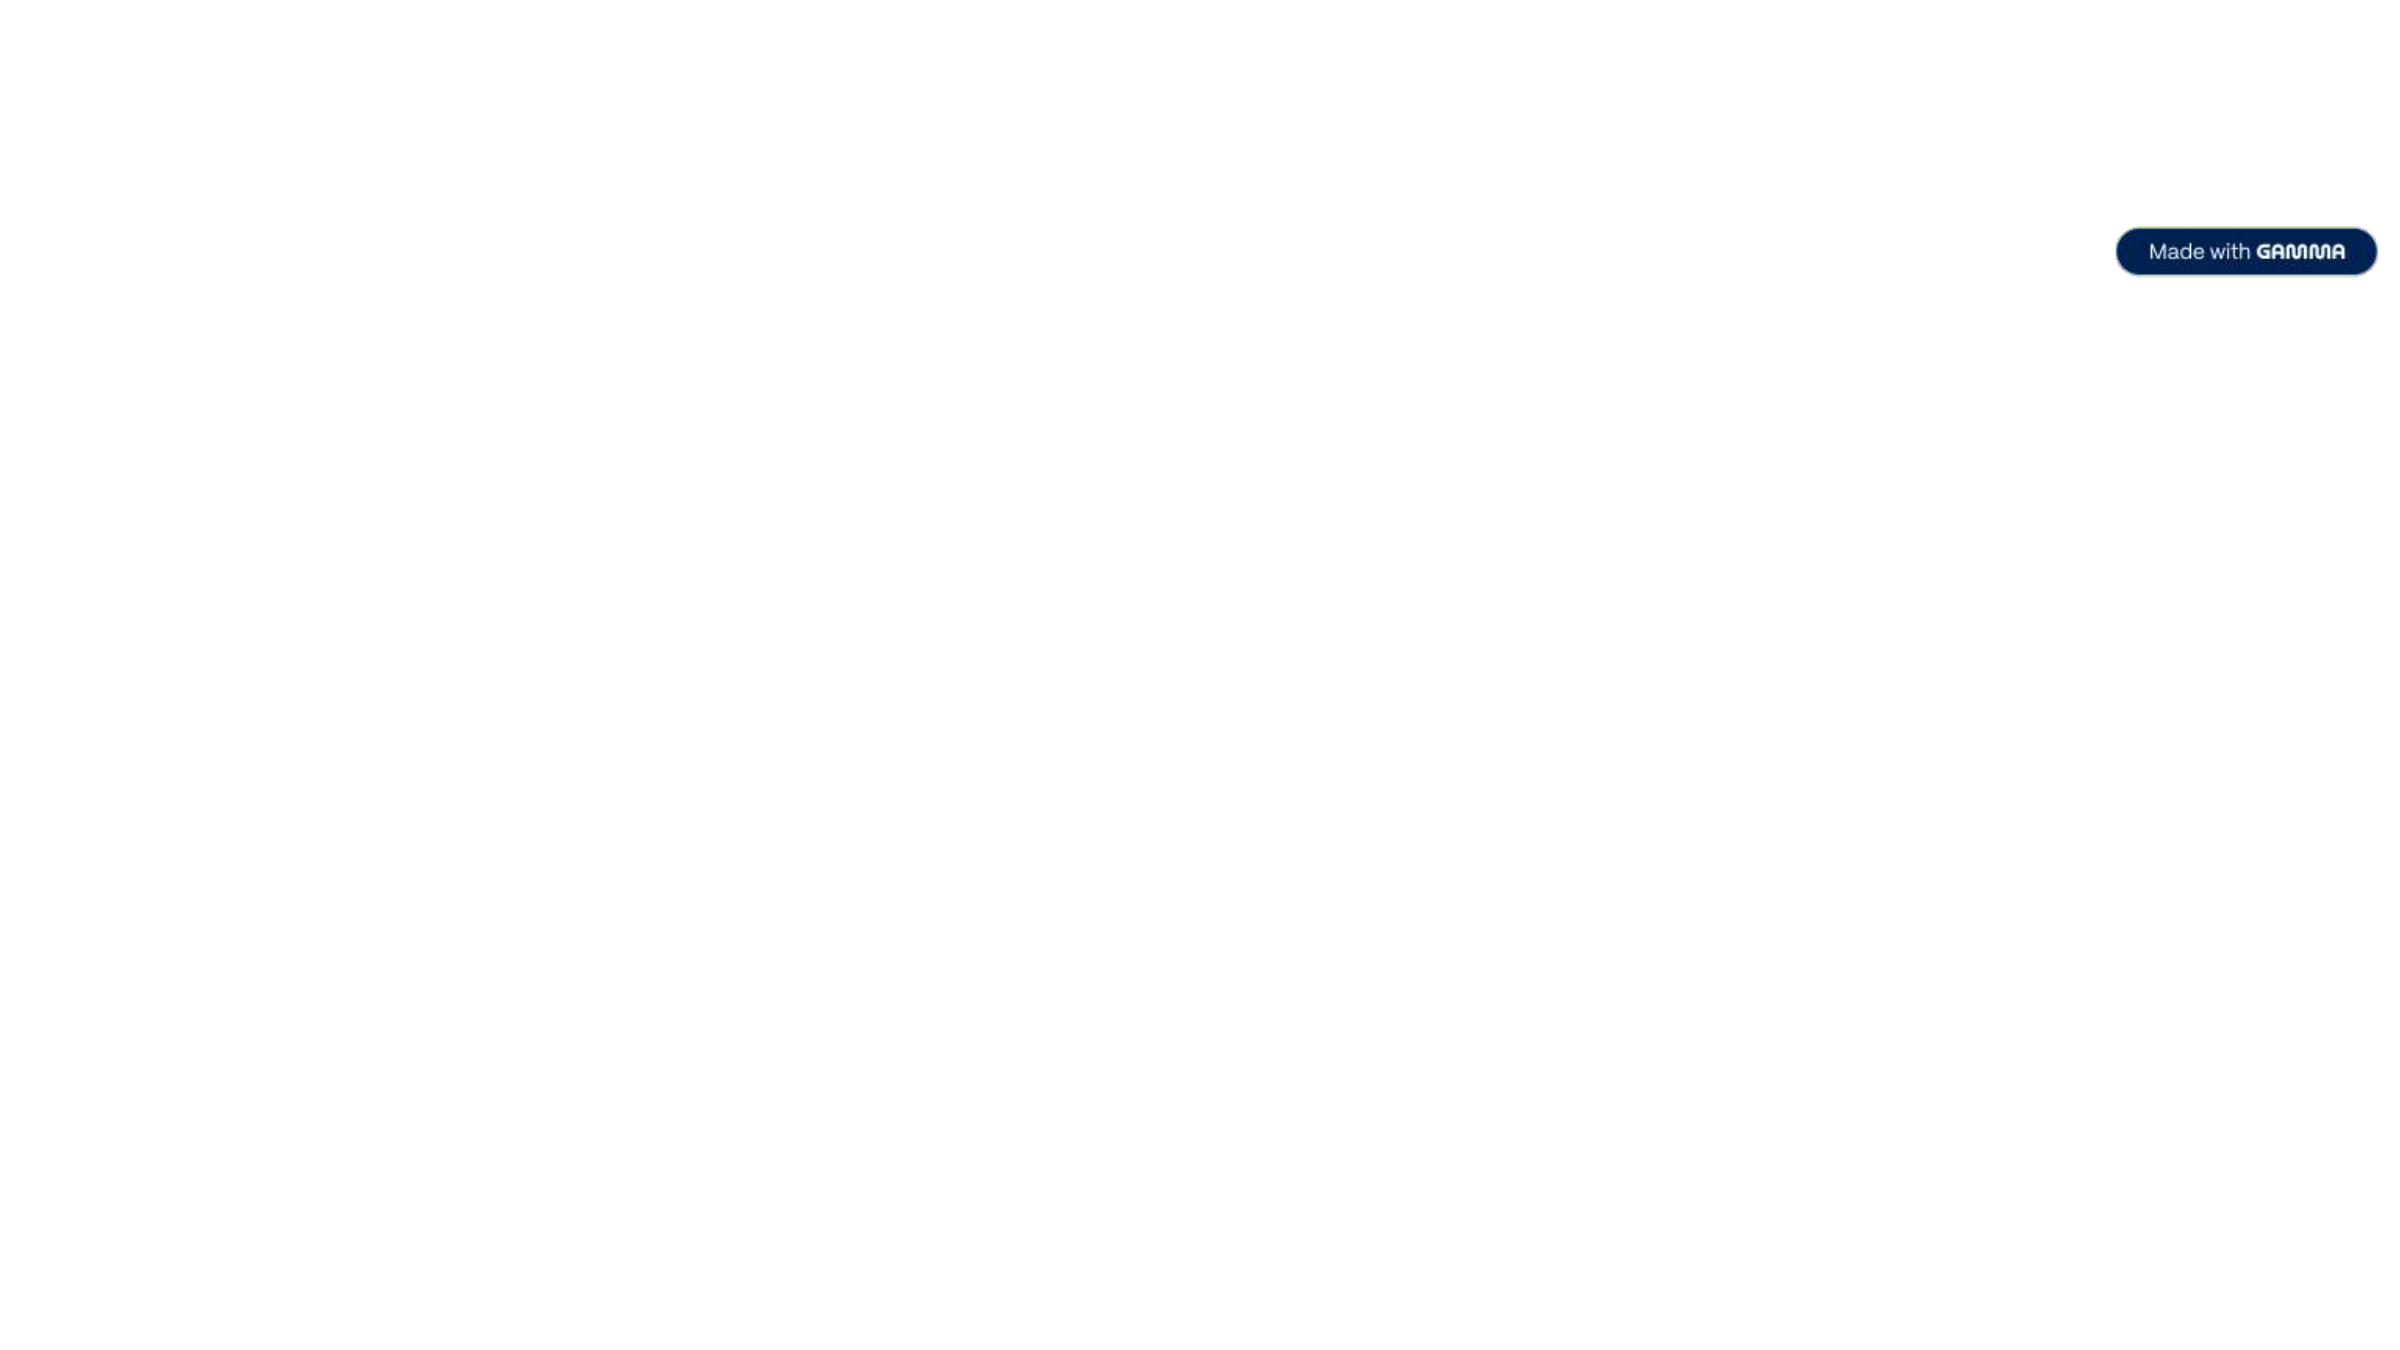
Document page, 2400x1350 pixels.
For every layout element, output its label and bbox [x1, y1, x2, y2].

picture [2115, 226, 2379, 278]
